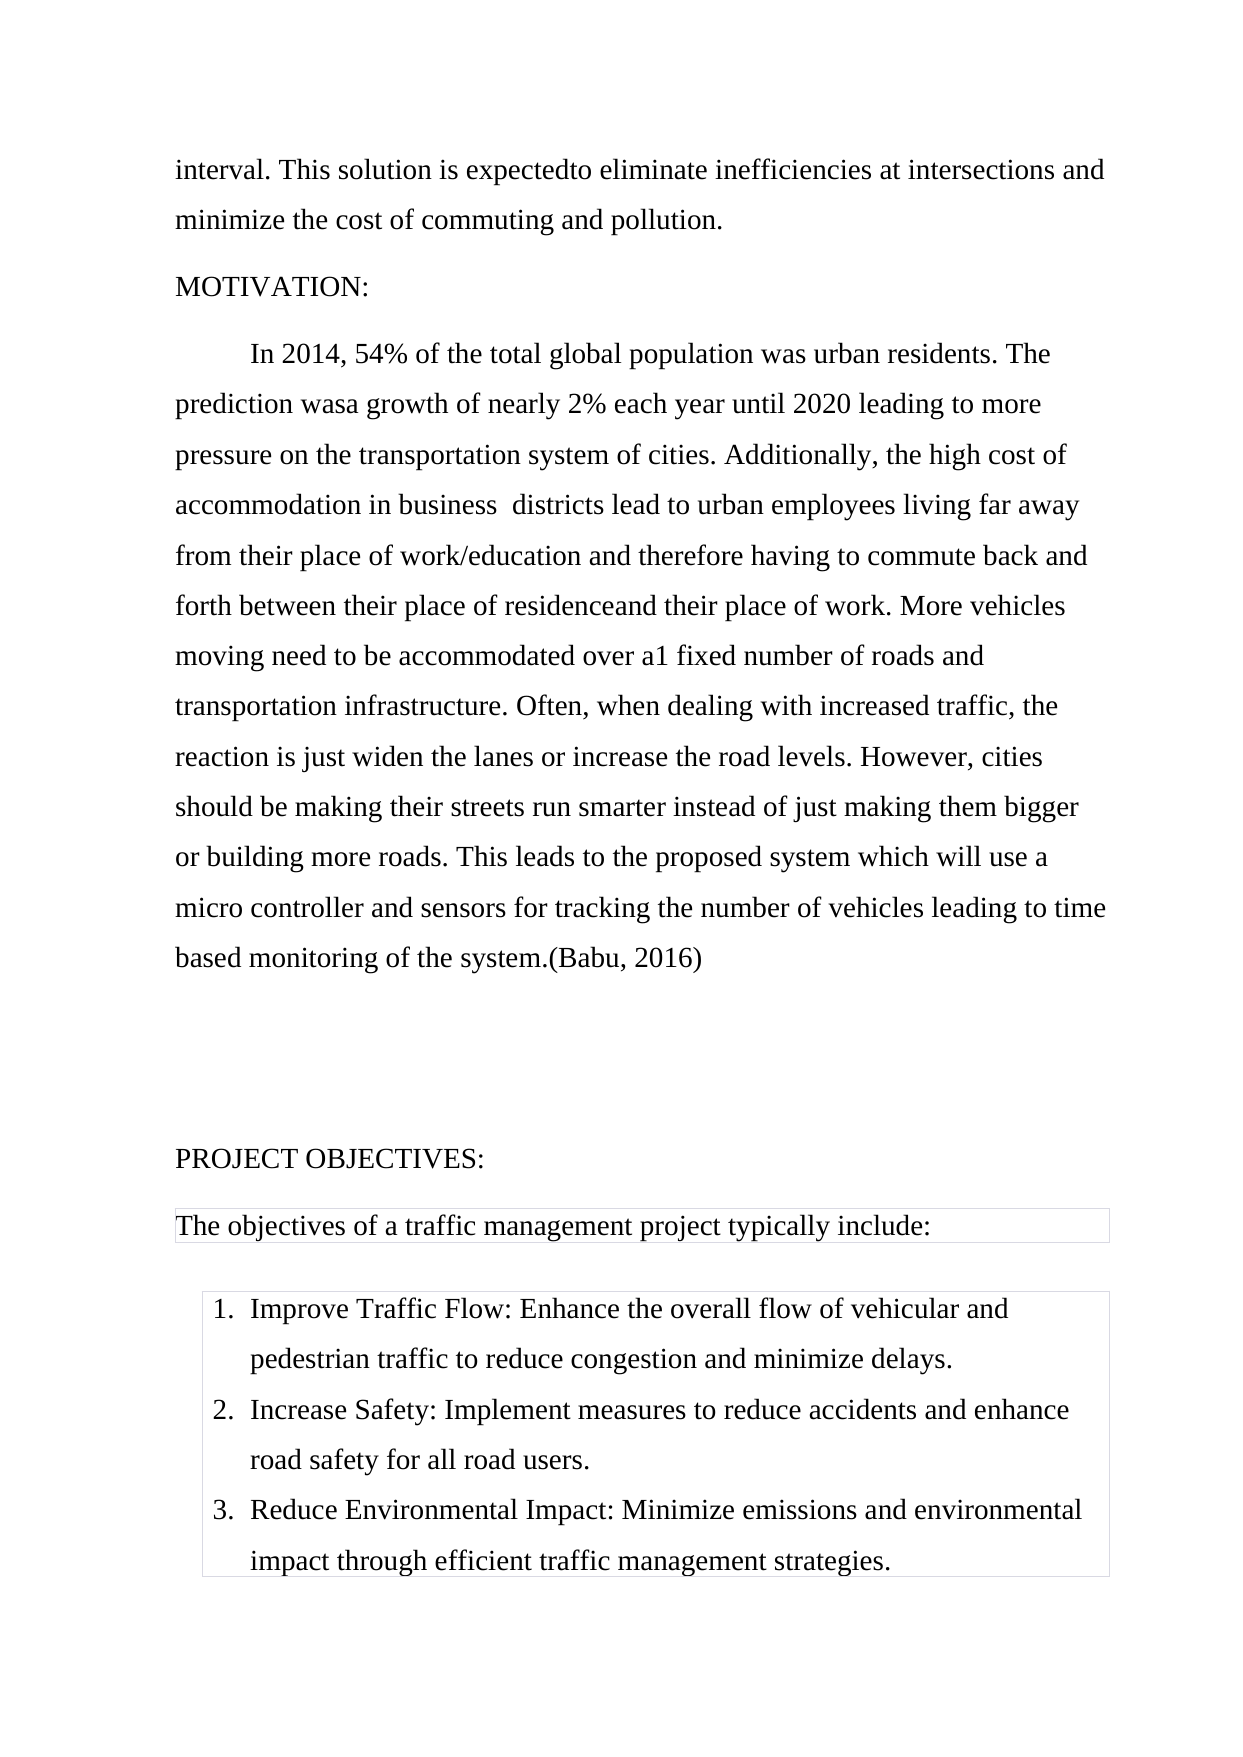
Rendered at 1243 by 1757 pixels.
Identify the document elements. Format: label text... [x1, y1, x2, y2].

text MOTIVATION: [175, 269, 1109, 303]
list Reduce Environmental Impact: Minimize emissions and environmental impact through efficient traffic management strategies. [203, 1492, 1109, 1576]
list Increase Safety: Implement measures to reduce accidents and enhance road safety for all road users. [203, 1391, 1109, 1476]
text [175, 152, 1109, 236]
text The objectives of a traffic management project typically include: [176, 1209, 1109, 1242]
list Improve Traffic Flow: Enhance the overall flow of vehicular and pedestrian traffic to reduce congestion and minimize delays. [203, 1292, 1109, 1375]
text PROJECT OBJECTIVES: [175, 1141, 1109, 1174]
text In 2014, 54% of the total global population was urban residents. The prediction wasa growth of nearly 2% each year until 2020 leading to more pressure on the transportation system of cities. Additionally, the high cost of accommodation in business districts lead to urban employees living far away from their place of work/education and therefore having to commute back and forth between their place of residenceand their place of work. More vehicles moving need to be accommodated over a1 fixed number of roads and transportation infrastructure. Often, when dealing with increased traffic, the reaction is just widen the lanes or increase the road levels. However, cities should be making their streets run smarter instead of just making them bigger or building more roads. This leads to the proposed system which will use a micro controller and sensors for tracking the number of vehicles leading to time based monitoring of the system.(Babu, 2016) [175, 336, 1109, 974]
